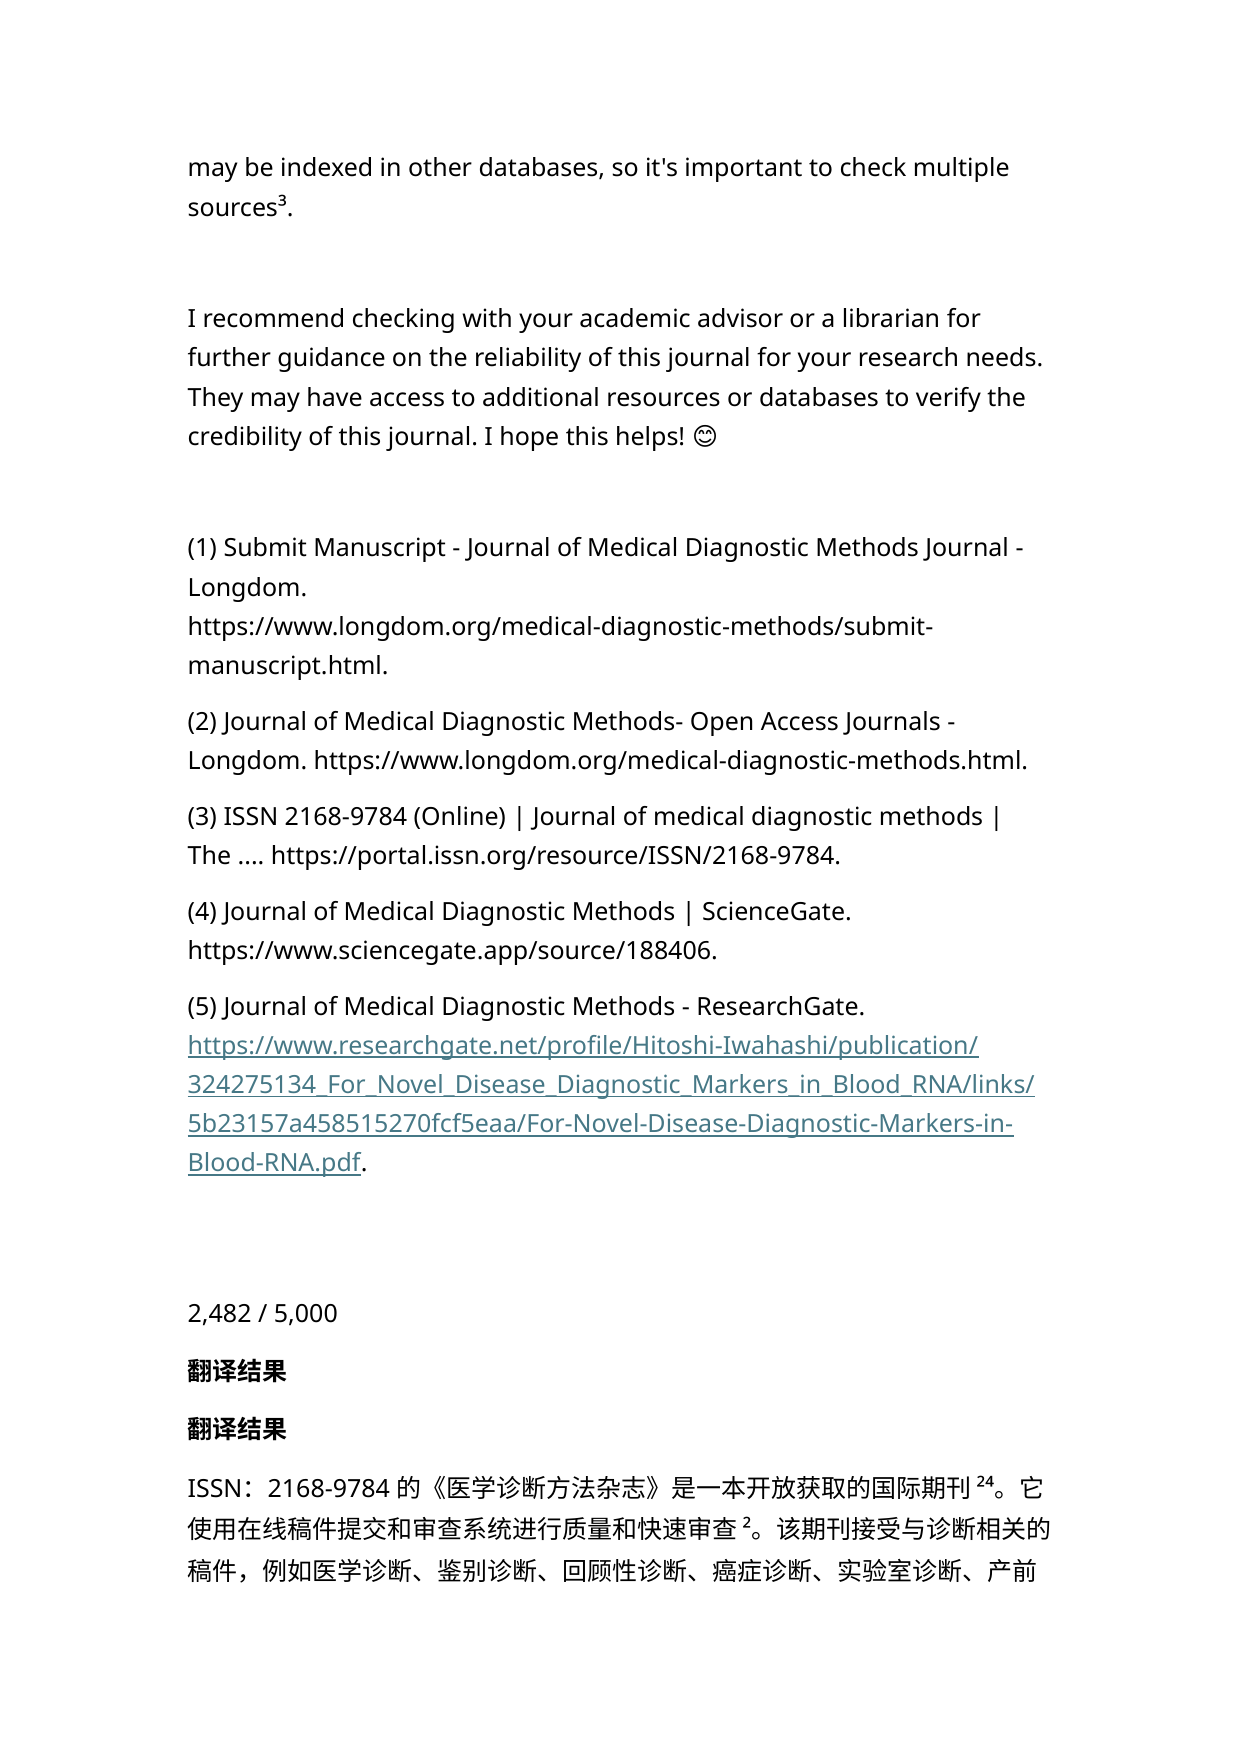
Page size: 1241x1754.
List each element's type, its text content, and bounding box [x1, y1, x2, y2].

text (4) Journal of Medical Diagnostic Methods | ScienceGate. https://www.sciencegate.app/source/188406. [187, 893, 1053, 967]
text 2,482 / 5,000 [187, 1257, 1053, 1330]
text (3) ISSN 2168-9784 (Online) | Journal of medical diagnostic methods | The .... https://portal.issn.org/resource/ISSN/2168-9784. [187, 798, 1053, 872]
text (5) Journal of Medical Diagnostic Methods - ResearchGate. https://www.researchgate.net/profile/Hitoshi-Iwahashi/publication/324275134_For_Novel_Disease_Diagnostic_Markers_in_Blood_RNA/links/5b23157a458515270fcf5eaa/For-Novel-Disease-Diagnostic-Markers-in-Blood-RNA.pdf. [187, 988, 1053, 1179]
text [187, 1468, 1053, 1588]
text 翻译结果 [187, 1410, 1053, 1446]
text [187, 150, 1053, 223]
text I recommend checking with your academic advisor or a librarian for further guidance on the reliability of this journal for your research needs. They may have access to additional resources or databases to verify the credibility of this journal. I hope this helps! 😊 [187, 301, 1053, 452]
text 翻译结果 [187, 1352, 1053, 1388]
text (1) Submit Manuscript - Journal of Medical Diagnostic Methods Journal - Longdom. https://www.longdom.org/medical-diagnostic-methods/submit-manuscript.html. [187, 530, 1053, 682]
text (2) Journal of Medical Diagnostic Methods- Open Access Journals - Longdom. https://www.longdom.org/medical-diagnostic-methods.html. [187, 703, 1053, 777]
